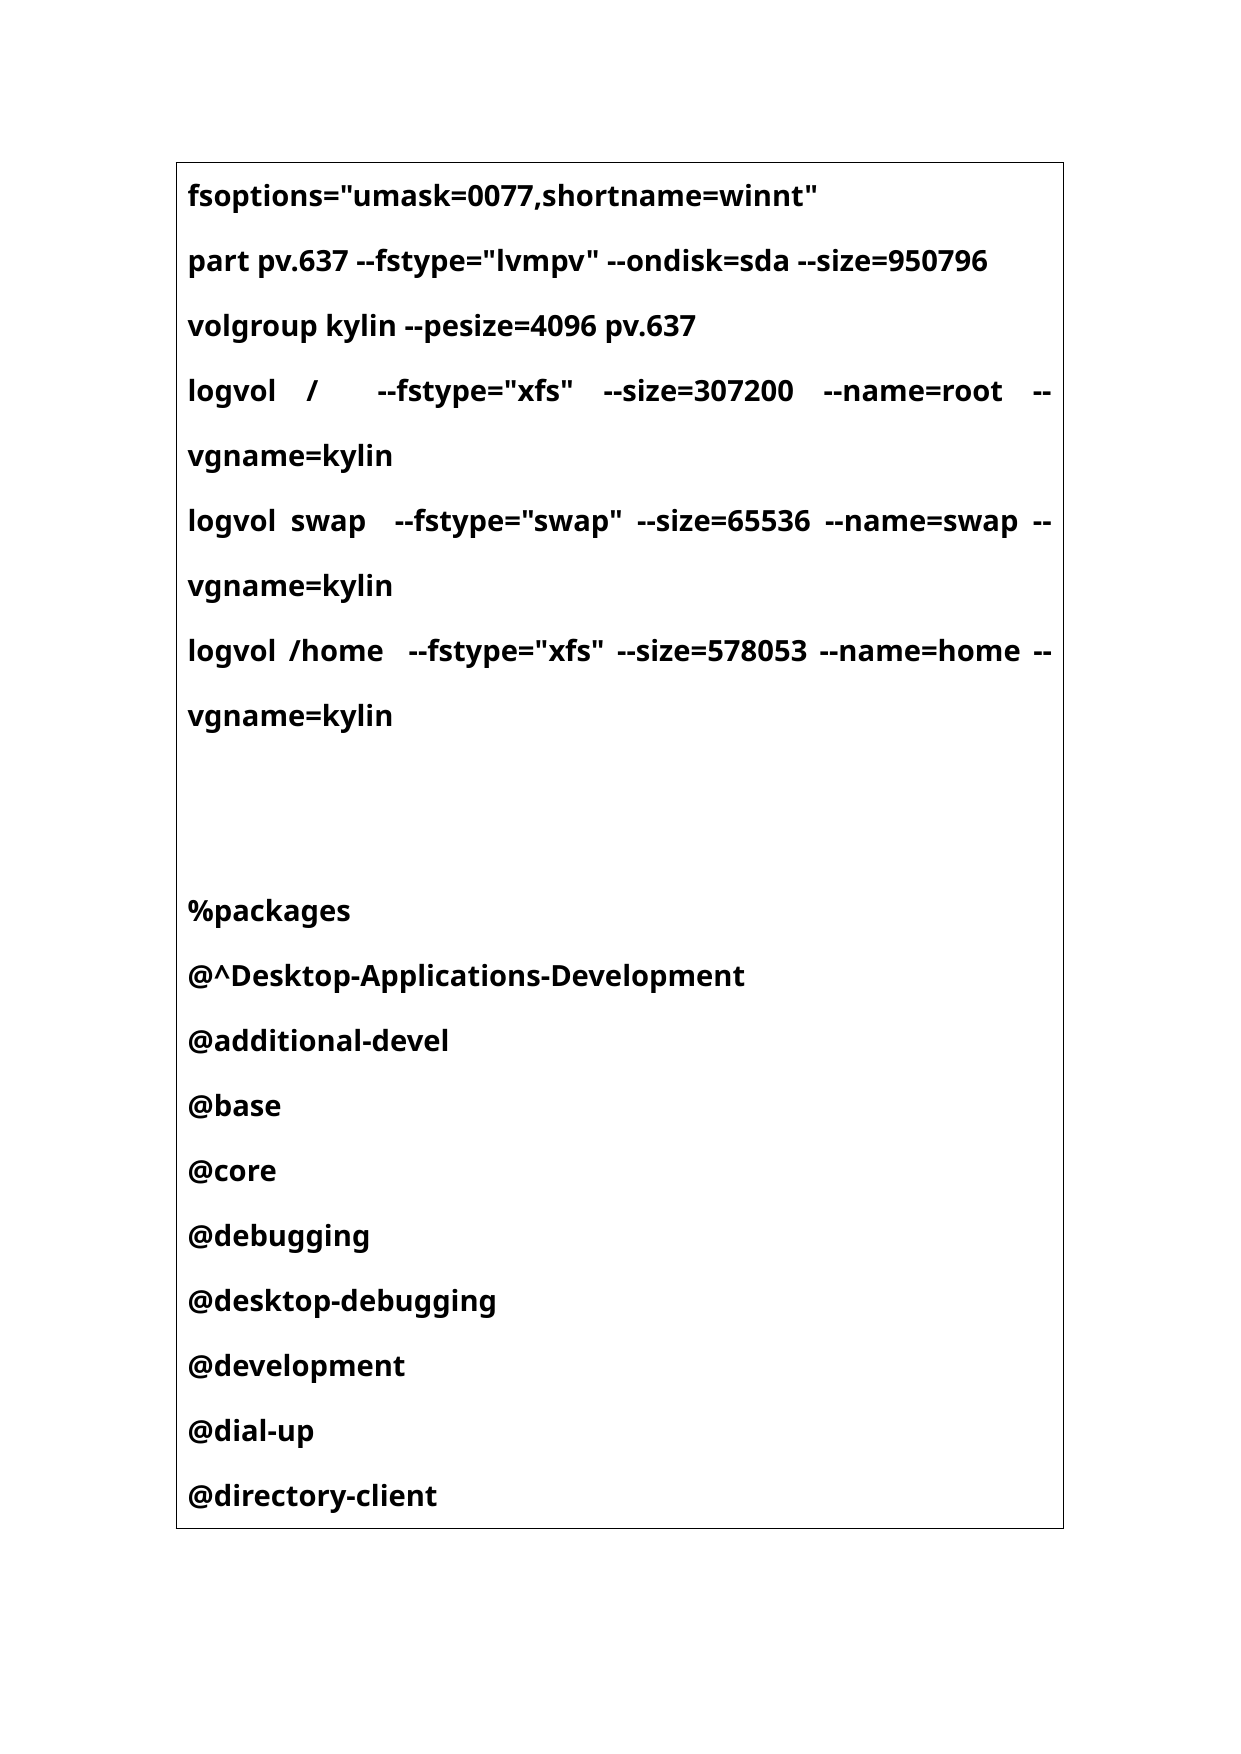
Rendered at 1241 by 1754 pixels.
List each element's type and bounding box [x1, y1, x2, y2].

table_header [177, 163, 1063, 1528]
